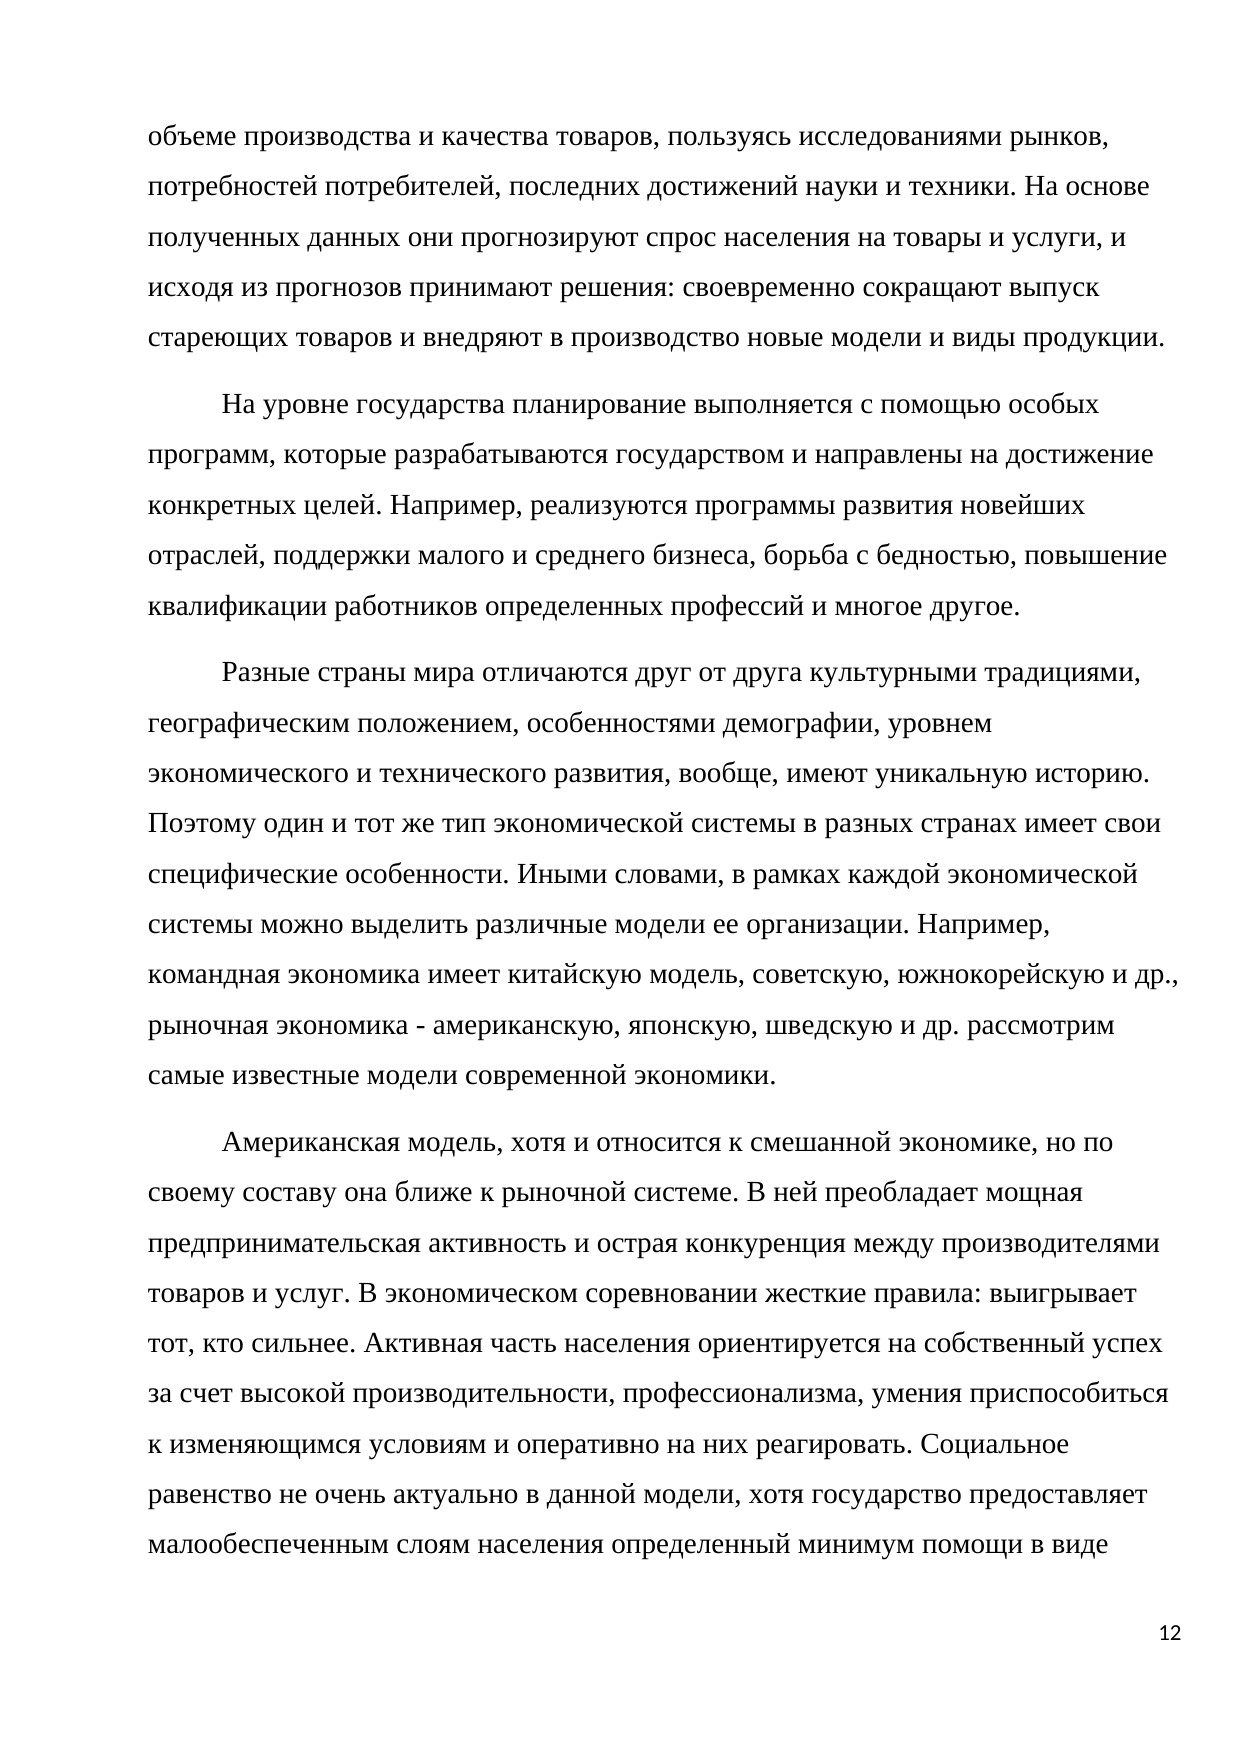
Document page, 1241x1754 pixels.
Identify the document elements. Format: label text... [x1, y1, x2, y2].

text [148, 118, 1181, 353]
text Разные страны мира отличаются друг от друга культурными традициями, географическим положением, особенностями демографии, уровнем экономического и технического развития, вообще, имеют уникальную историю. Поэтому один и тот же тип экономической системы в разных странах имеет свои специфические особенности. Иными словами, в рамках каждой экономической системы можно выделить различные модели ее организации. Например, командная экономика имеет китайскую модель, советскую, южнокорейскую и др., рыночная экономика - американскую, японскую, шведскую и др. рассмотрим самые известные модели современной экономики. [148, 654, 1181, 1091]
text На уровне государства планирование выполняется с помощью особых программ, которые разрабатываются государством и направлены на достижение конкретных целей. Например, реализуются программы развития новейших отраслей, поддержки малого и среднего бизнеса, борьба с бедностью, повышение квалификации работников определенных профессий и многое другое. [148, 386, 1181, 621]
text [148, 1124, 1181, 1560]
